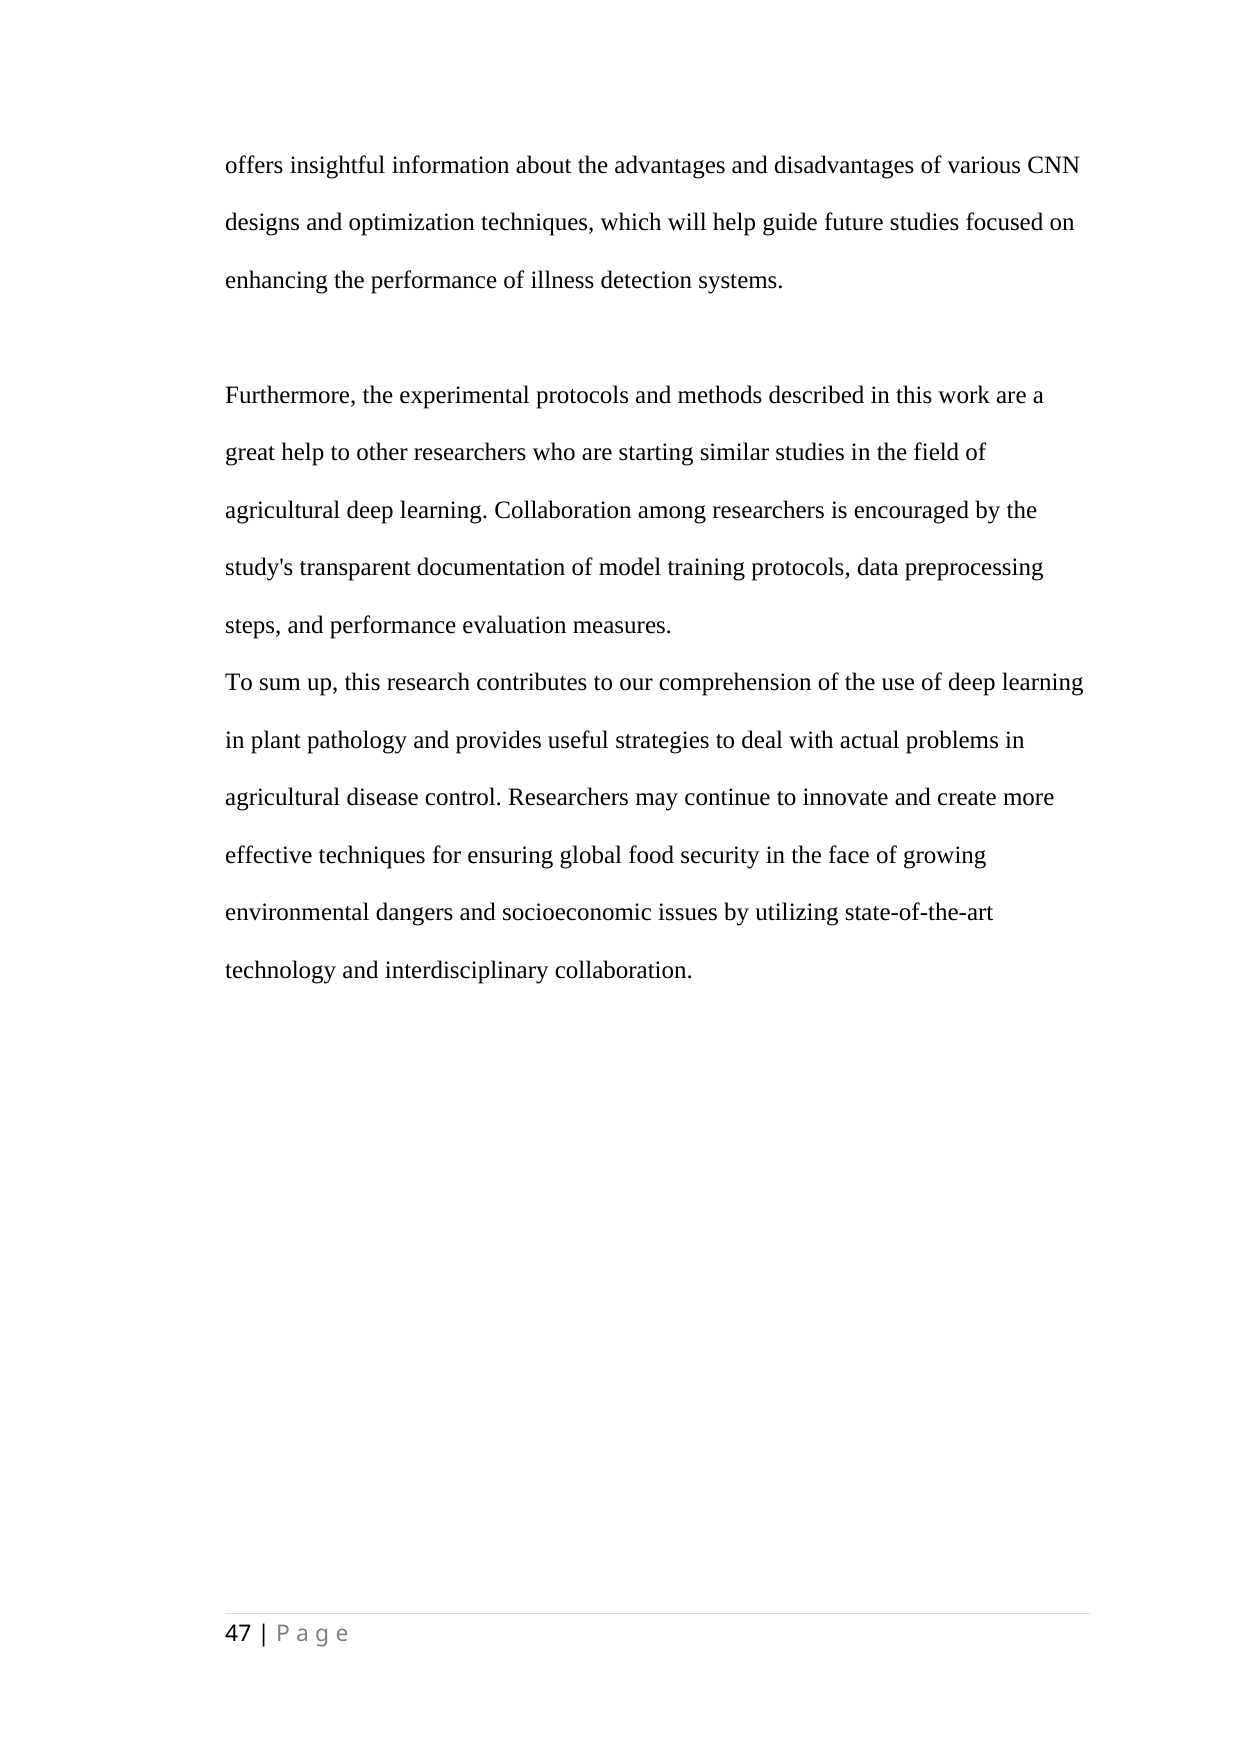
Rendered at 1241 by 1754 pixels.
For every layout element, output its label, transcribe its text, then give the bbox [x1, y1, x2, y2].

text To sum up, this research contributes to our comprehension of the use of deep learning in plant pathology and provides useful strategies to deal with actual problems in agricultural disease control. Researchers may continue to innovate and create more effective techniques for ensuring global food security in the face of growing environmental dangers and socioeconomic issues by utilizing state-of-the-art technology and interdisciplinary collaboration. [225, 667, 1090, 984]
text Furthermore, the experimental protocols and methods described in this work are a great help to other researchers who are starting similar studies in the field of agricultural deep learning. Collaboration among researchers is encouraged by the study's transparent documentation of model training protocols, data preprocessing steps, and performance evaluation measures. [225, 380, 1090, 639]
